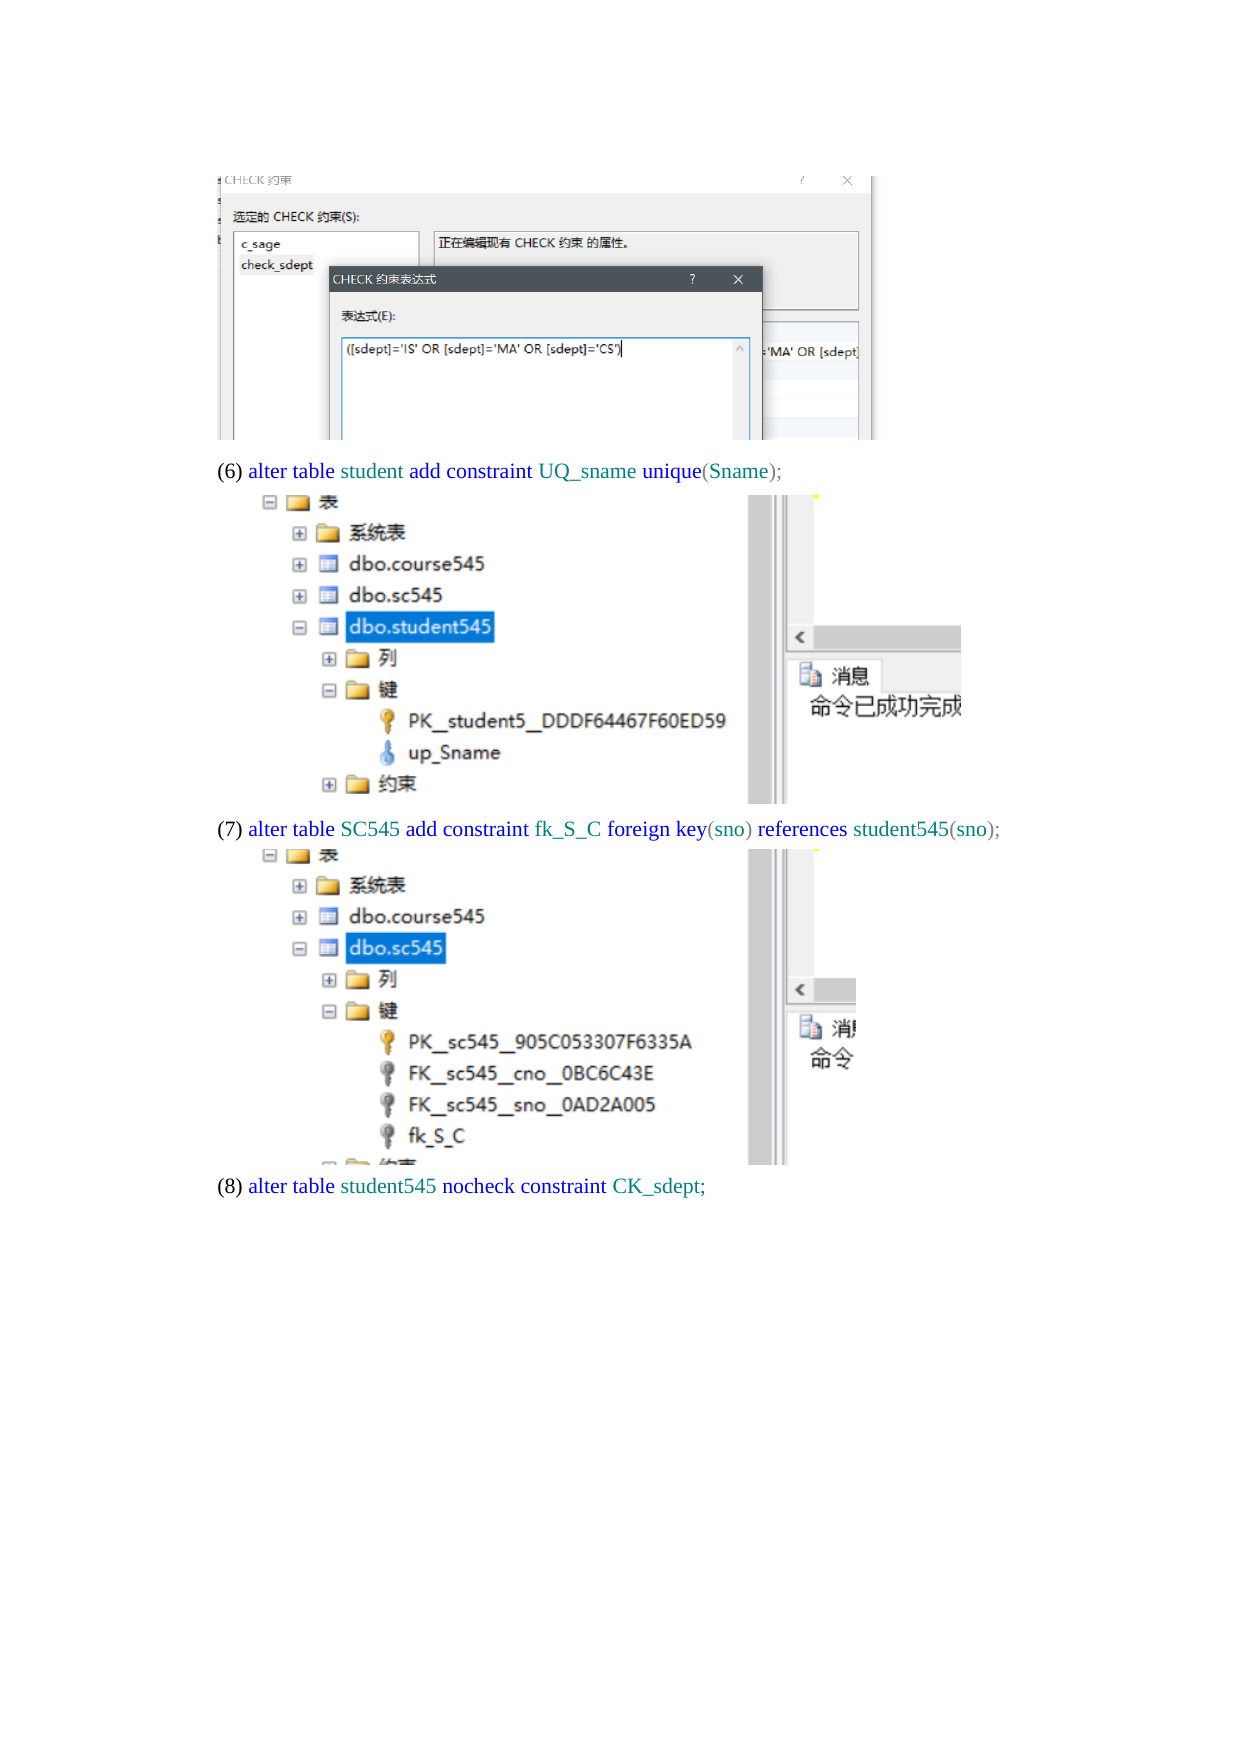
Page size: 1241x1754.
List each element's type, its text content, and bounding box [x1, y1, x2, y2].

picture [217, 495, 961, 804]
text (6) alter table student add constraint UQ_sname unique(Sname); [187, 454, 1053, 487]
text (8) alter table student545 nocheck constraint CK_sdept; [187, 1169, 1053, 1202]
text (7) alter table SC545 add constraint fk_S_C foreign key(sno) references student545(sno); [187, 812, 1053, 844]
picture [217, 176, 883, 440]
picture [217, 849, 856, 1165]
